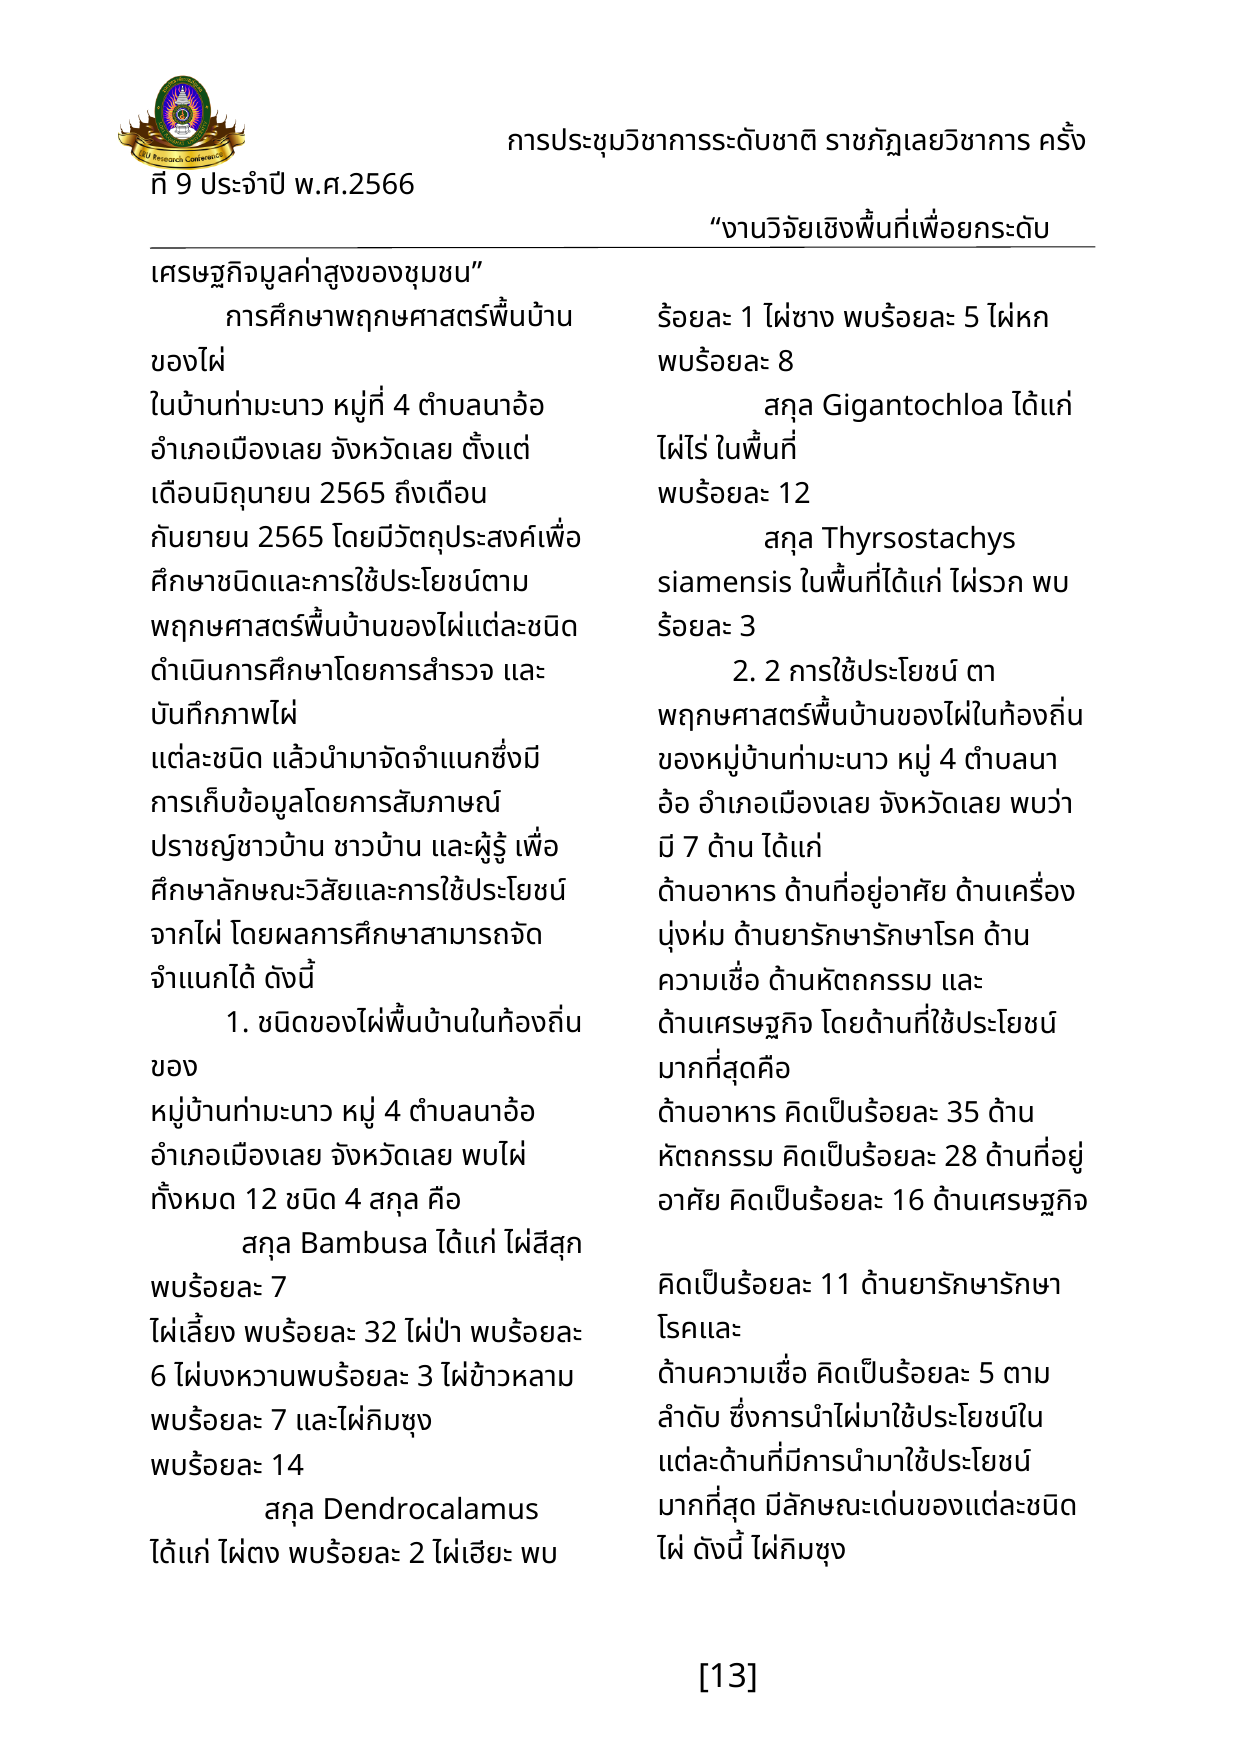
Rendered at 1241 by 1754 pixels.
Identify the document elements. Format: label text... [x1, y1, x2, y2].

text สกุล Dendrocalamus ได้แก่ ไผ่ตง พบร้อยละ 2 ไผ่เฮียะ พบร้อยละ 1 ไผ่ซาง พบร้อยละ 5 ไผ่หก พบร้อยละ 8 [657, 296, 1090, 384]
picture [116, 74, 245, 168]
text สกุล Gigantochloa ได้แก่ ไผ่ไร่ ในพื้นที่ พบร้อยละ 12 [657, 384, 1090, 517]
text สกุล Thyrsostachys siamensis ในพื้นที่ได้แก่ ไผ่รวก พบร้อยละ 3 [657, 517, 1090, 650]
text การศึกษาพฤกษศาสตร์พื้นบ้านของไผ่ ในบ้านท่ามะนาว หมู่ที่ 4 ตำบลนาอ้อ อำเภอเมืองเลย จังหวัดเลย ตั้งแต่เดือนมิถุนายน 2565 ถึงเดือนกันยายน 2565 โดยมีวัตถุประสงค์เพื่อศึกษาชนิดและการใช้ประโยชน์ตามพฤกษศาสตร์พื้นบ้านของไผ่แต่ละชนิด ดำเนินการศึกษาโดยการสำรวจ และบันทึกภาพไผ่ แต่ละชนิด แล้วนำมาจัดจำแนกซึ่งมีการเก็บข้อมูลโดยการสัมภาษณ์ปราชญ์ชาวบ้าน ชาวบ้าน และผู้รู้ เพื่อศึกษาลักษณะวิสัยและการใช้ประโยชน์จากไผ่ โดยผลการศึกษาสามารถจัดจำแนกได้ ดังนี้ [150, 296, 583, 1002]
text สกุล Bambusa ได้แก่ ไผ่สีสุก พบร้อยละ 7 ไผ่เลี้ยง พบร้อยละ 32 ไผ่ป่า พบร้อยละ 6 ไผ่บงหวานพบร้อยละ 3 ไผ่ข้าวหลาม พบร้อยละ 7 และไผ่กิมซุง พบร้อยละ 14 [150, 1222, 583, 1488]
text สกุล Dendrocalamus ได้แก่ ไผ่ตง พบร้อยละ 2 ไผ่เฮียะ พบร้อยละ 1 ไผ่ซาง พบร้อยละ 5 ไผ่หก พบร้อยละ 8 [150, 1488, 583, 1577]
text 1. ชนิดของไผ่พื้นบ้านในท้องถิ่นของ หมู่บ้านท่ามะนาว หมู่ 4 ตำบลนาอ้อ อำเภอเมืองเลย จังหวัดเลย พบไผ่ทั้งหมด 12 ชนิด 4 สกุล คือ [150, 1002, 583, 1222]
